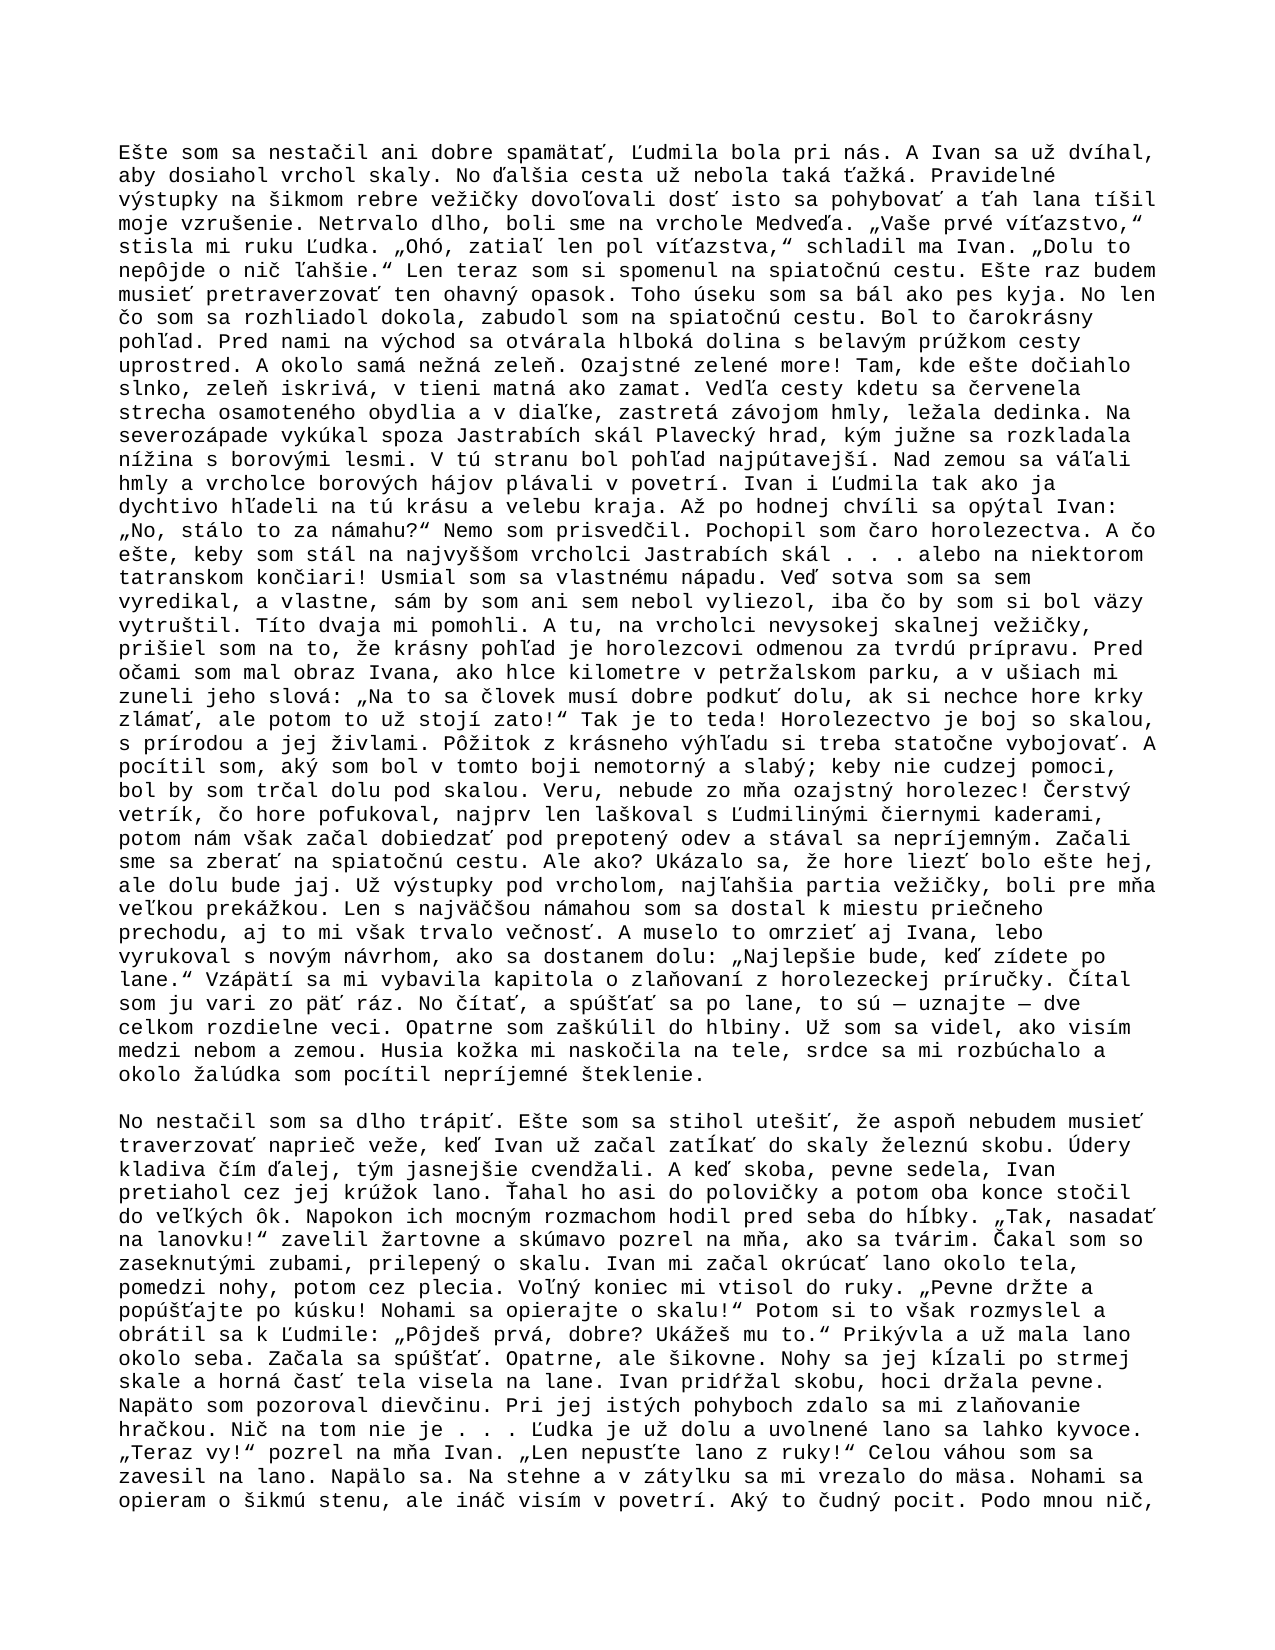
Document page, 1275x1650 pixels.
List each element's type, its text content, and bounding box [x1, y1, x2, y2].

text Ešte som sa nestačil ani dobre spamätať, Ľudmila bola pri nás. A Ivan sa už dvíhal, aby dosiahol vrchol skaly. No ďalšia cesta už nebola taká ťažká. Pravidelné výstupky na šikmom rebre vežičky dovoľovali dosť isto sa pohybovať a ťah lana tíšil moje vzrušenie. Netrvalo dlho, boli sme na vrchole Medveďa. „Vaše prvé víťazstvo,“ stisla mi ruku Ľudka. „Ohó, zatiaľ len pol víťazstva,“ schladil ma Ivan. „Dolu to nepôjde o nič ľahšie.“ Len teraz som si spomenul na spiatočnú cestu. Ešte raz budem musieť pretraverzovať ten ohavný opasok. Toho úseku som sa bál ako pes kyja. No len čo som sa rozhliadol dokola, zabudol som na spiatočnú cestu. Bol to čarokrásny pohľad. Pred nami na východ sa otvárala hlboká dolina s belavým prúžkom cesty uprostred. A okolo samá nežná zeleň. Ozajstné zelené more! Tam, kde ešte dočiahlo slnko, zeleň iskrivá, v tieni matná ako zamat. Vedľa cesty kdetu sa červenela strecha osamoteného obydlia a v diaľke, zastretá závojom hmly, ležala dedinka. Na severozápade vykúkal spoza Jastrabích skál Plavecký hrad, kým južne sa rozkladala nížina s borovými lesmi. V tú stranu bol pohľad najpútavejší. Nad zemou sa váľali hmly a vrcholce borových hájov plávali v povetrí. Ivan i Ľudmila tak ako ja dychtivo hľadeli na tú krásu a velebu kraja. Až po hodnej chvíli sa opýtal Ivan: „No, stálo to za námahu?“ Nemo som prisvedčil. Pochopil som čaro horolezectva. A čo ešte, keby som stál na najvyššom vrcholci Jastrabích skál . . . alebo na niektorom tatranskom končiari! Usmial som sa vlastnému nápadu. Veď sotva som sa sem vyredikal, a vlastne, sám by som ani sem nebol vyliezol, iba čo by som si bol väzy vytruštil. Títo dvaja mi pomohli. A tu, na vrcholci nevysokej skalnej vežičky, prišiel som na to, že krásny pohľad je horolezcovi odmenou za tvrdú prípravu. Pred očami som mal obraz Ivana, ako hlce kilometre v petržalskom parku, a v ušiach mi zuneli jeho slová: „Na to sa človek musí dobre podkuť dolu, ak si nechce hore krky zlámať, ale potom to už stojí zato!“ Tak je to teda! Horolezectvo je boj so skalou, s prírodou a jej živlami. Pôžitok z krásneho výhľadu si treba statočne vybojovať. A pocítil som, aký som bol v tomto boji nemotorný a slabý; keby nie cudzej pomoci, bol by som trčal dolu pod skalou. Veru, nebude zo mňa ozajstný horolezec! Čerstvý vetrík, čo hore pofukoval, najprv len laškoval s Ľudmilinými čiernymi kaderami, potom nám však začal dobiedzať pod prepotený odev a stával sa nepríjemným. Začali sme sa zberať na spiatočnú cestu. Ale ako? Ukázalo sa, že hore liezť bolo ešte hej, ale dolu bude jaj. Už výstupky pod vrcholom, najľahšia partia vežičky, boli pre mňa veľkou prekážkou. Len s najväčšou námahou som sa dostal k miestu priečneho prechodu, aj to mi však trvalo večnosť. A muselo to omrzieť aj Ivana, lebo vyrukoval s novým návrhom, ako sa dostanem dolu: „Najlepšie bude, keď zídete po lane.“ Vzápätí sa mi vybavila kapitola o zlaňovaní z horolezeckej príručky. Čítal som ju vari zo päť ráz. No čítať, a spúšťať sa po lane, to sú — uznajte — dve celkom rozdielne veci. Opatrne som zaškúlil do hlbiny. Už som sa videl, ako visím medzi nebom a zemou. Husia kožka mi naskočila na tele, srdce sa mi rozbúchalo a okolo žalúdka som pocítil nepríjemné šteklenie. [118, 142, 1157, 1088]
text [118, 1111, 1157, 1513]
